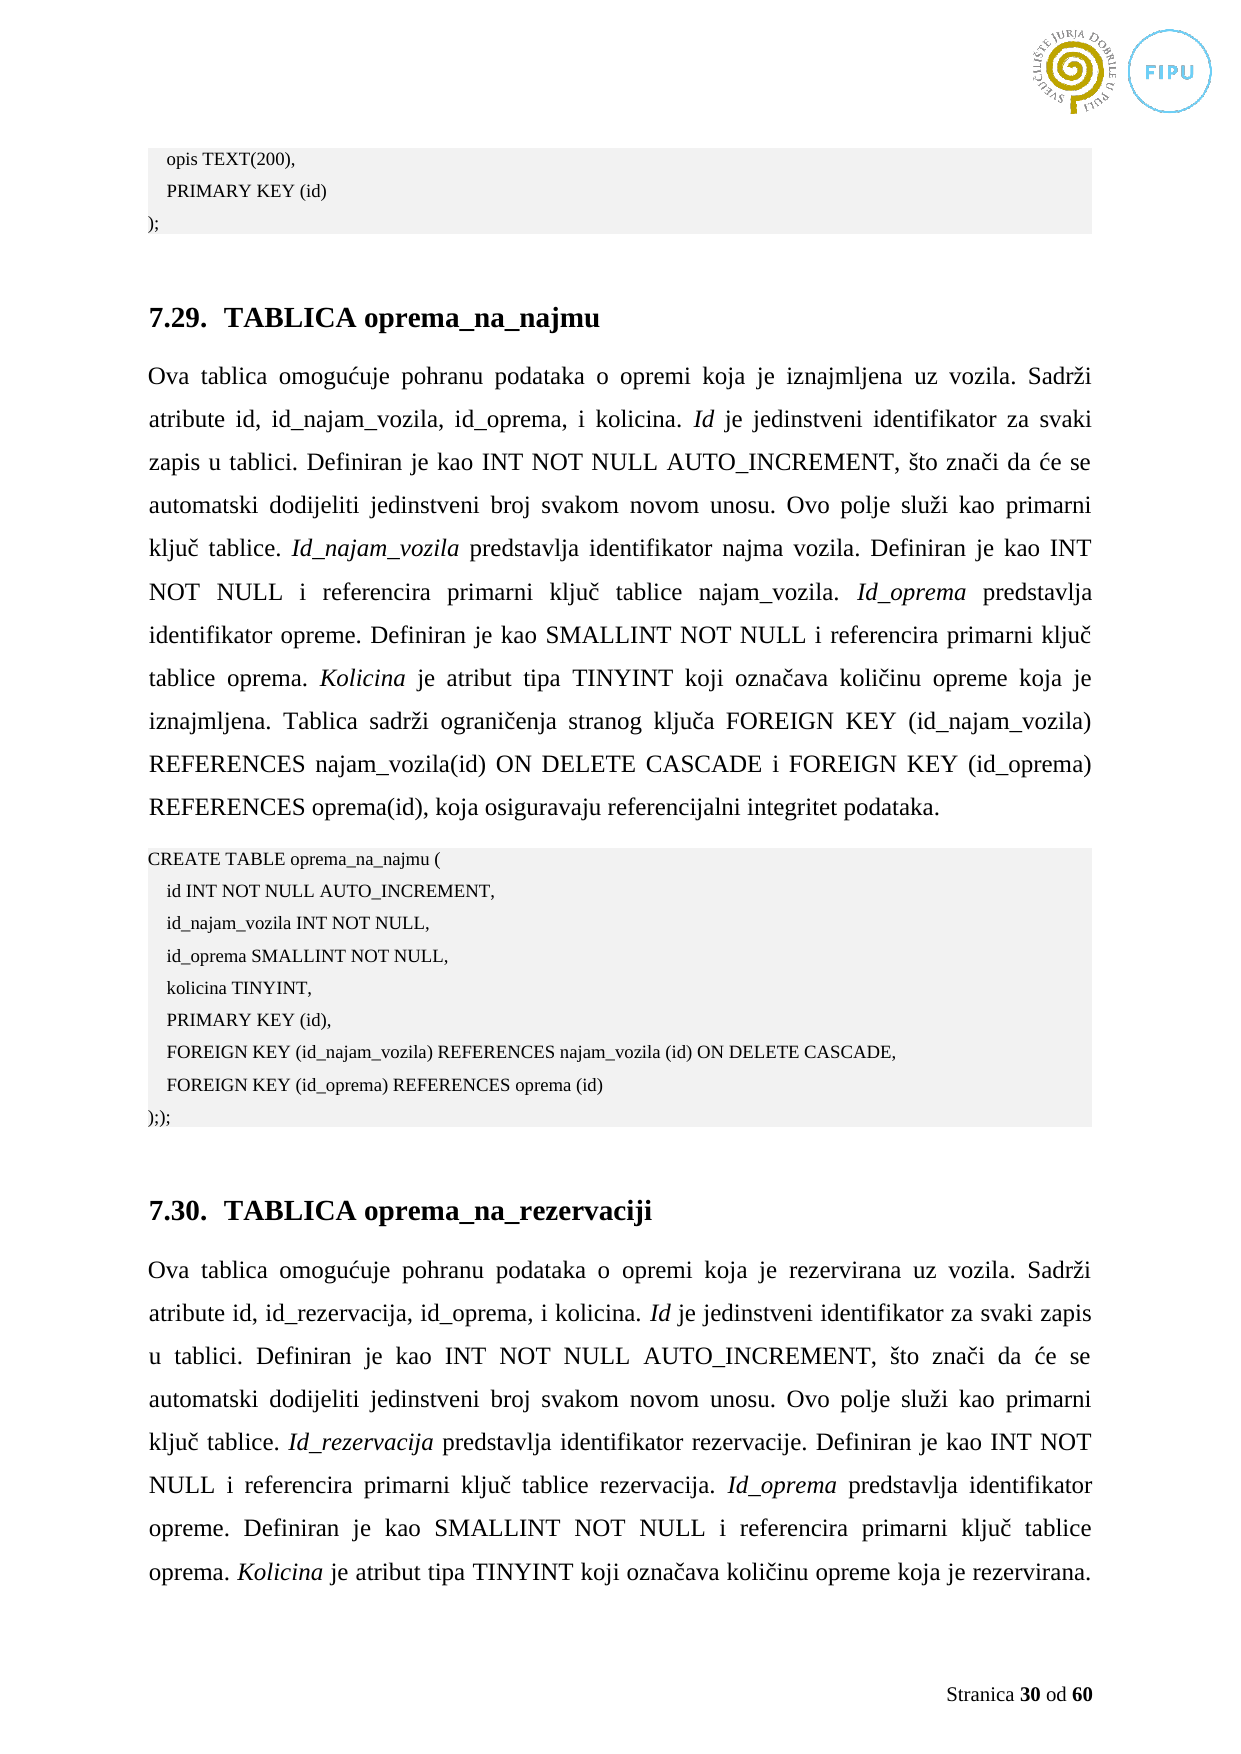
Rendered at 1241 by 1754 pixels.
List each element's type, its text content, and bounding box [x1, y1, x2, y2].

subtitle TABLICA oprema_na_najmu [149, 300, 1092, 333]
text PRIMARY KEY (id), [148, 1009, 1092, 1031]
text );); [148, 1106, 1092, 1127]
text id INT NOT NULL AUTO_INCREMENT, [148, 880, 1092, 901]
text id_najam_vozila INT NOT NULL, [148, 912, 1092, 934]
text id_oprema SMALLINT NOT NULL, [148, 944, 1092, 966]
picture [1032, 29, 1214, 114]
text FOREIGN KEY (id_najam_vozila) REFERENCES najam_vozila (id) ON DELETE CASCADE, [148, 1041, 1092, 1063]
text Ova tablica omogućuje pohranu podataka o opremi koja je iznajmljena uz vozila. Sadrži atribute id, id_najam_vozila, id_oprema, i kolicina. Id je jedinstveni identifikator za svaki zapis u tablici. Definiran je kao INT NOT NULL AUTO_INCREMENT, što znači da će se automatski dodijeliti jedinstveni broj svakom novom unosu. Ovo polje služi kao primarni ključ tablice. Id_najam_vozila predstavlja identifikator najma vozila. Definiran je kao INT NOT NULL i referencira primarni ključ tablice najam_vozila. Id_oprema predstavlja identifikator opreme. Definiran je kao SMALLINT NOT NULL i referencira primarni ključ tablice oprema. Kolicina je atribut tipa TINYINT koji označava količinu opreme koja je iznajmljena. Tablica sadrži ograničenja stranog ključa FOREIGN KEY (id_najam_vozila) REFERENCES najam_vozila(id) ON DELETE CASCADE i FOREIGN KEY (id_oprema) REFERENCES oprema(id), koja osiguravaju referencijalni integritet podataka. [148, 361, 1092, 821]
text opis TEXT(200), [148, 148, 1092, 169]
text CREATE TABLE oprema_na_najmu ( [148, 848, 1092, 869]
text PRIMARY KEY (id) [148, 180, 1092, 202]
text kolicina TINYINT, [148, 977, 1092, 998]
text ); [148, 212, 1092, 234]
text FOREIGN KEY (id_oprema) REFERENCES oprema (id) [148, 1074, 1092, 1095]
subtitle TABLICA oprema_na_rezervaciji [149, 1193, 1092, 1227]
